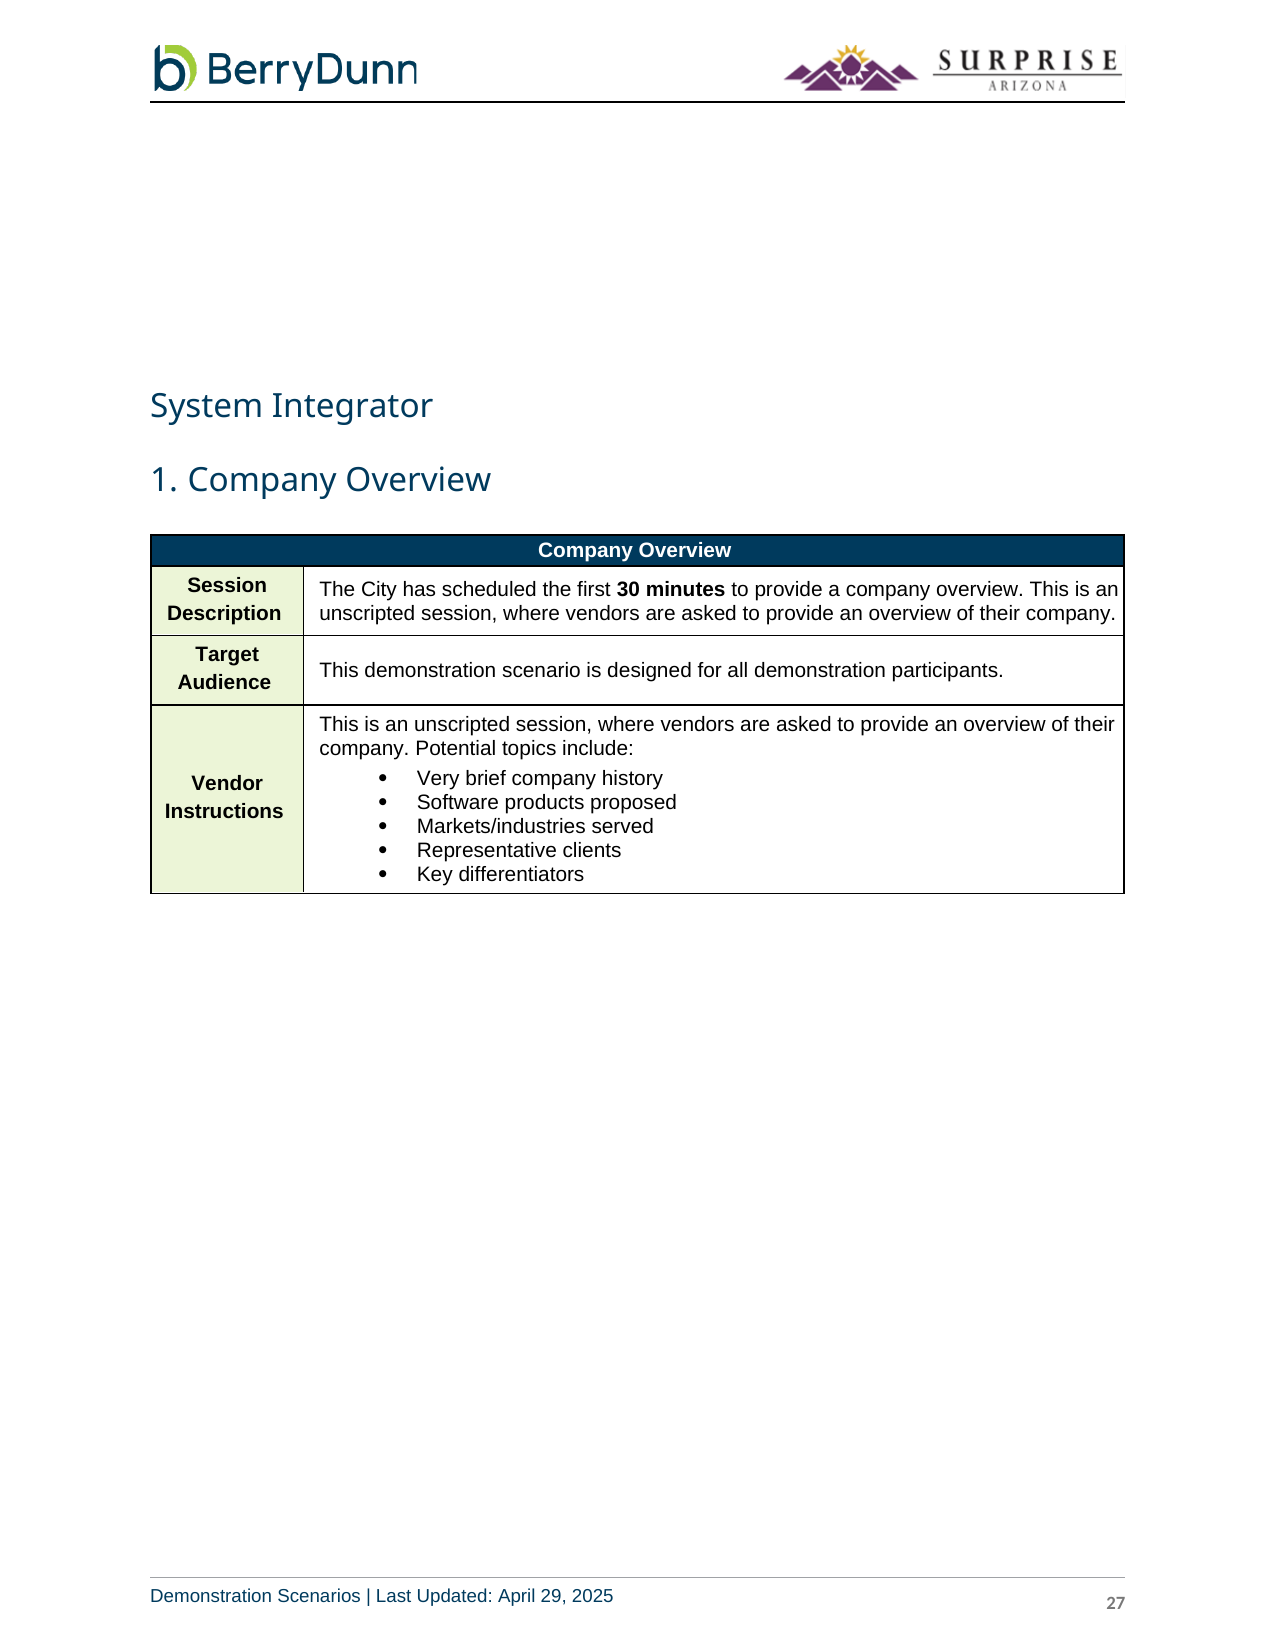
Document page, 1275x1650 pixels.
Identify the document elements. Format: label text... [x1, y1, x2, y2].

subtitle Company Overview [150, 455, 1125, 501]
table_cell Target Audience [152, 636, 303, 704]
table_cell The City has scheduled the first 30 minutes to provide a company overview. This is an unscripted session, where vendors are asked to provide an overview of their company. [304, 567, 1123, 634]
table_header Company Overview [152, 536, 1123, 565]
table_cell This is an unscripted session, where vendors are asked to provide an overview of their company. Potential topics include: Very brief company history Software products proposed Markets/industries served Representative clients Key differentiators [304, 706, 1123, 892]
table_cell Vendor Instructions [152, 706, 303, 892]
table_cell Session Description [152, 567, 303, 634]
table_cell This demonstration scenario is designed for all demonstration participants. [304, 636, 1123, 704]
picture [769, 45, 1127, 98]
subtitle System Integrator [150, 382, 1125, 428]
